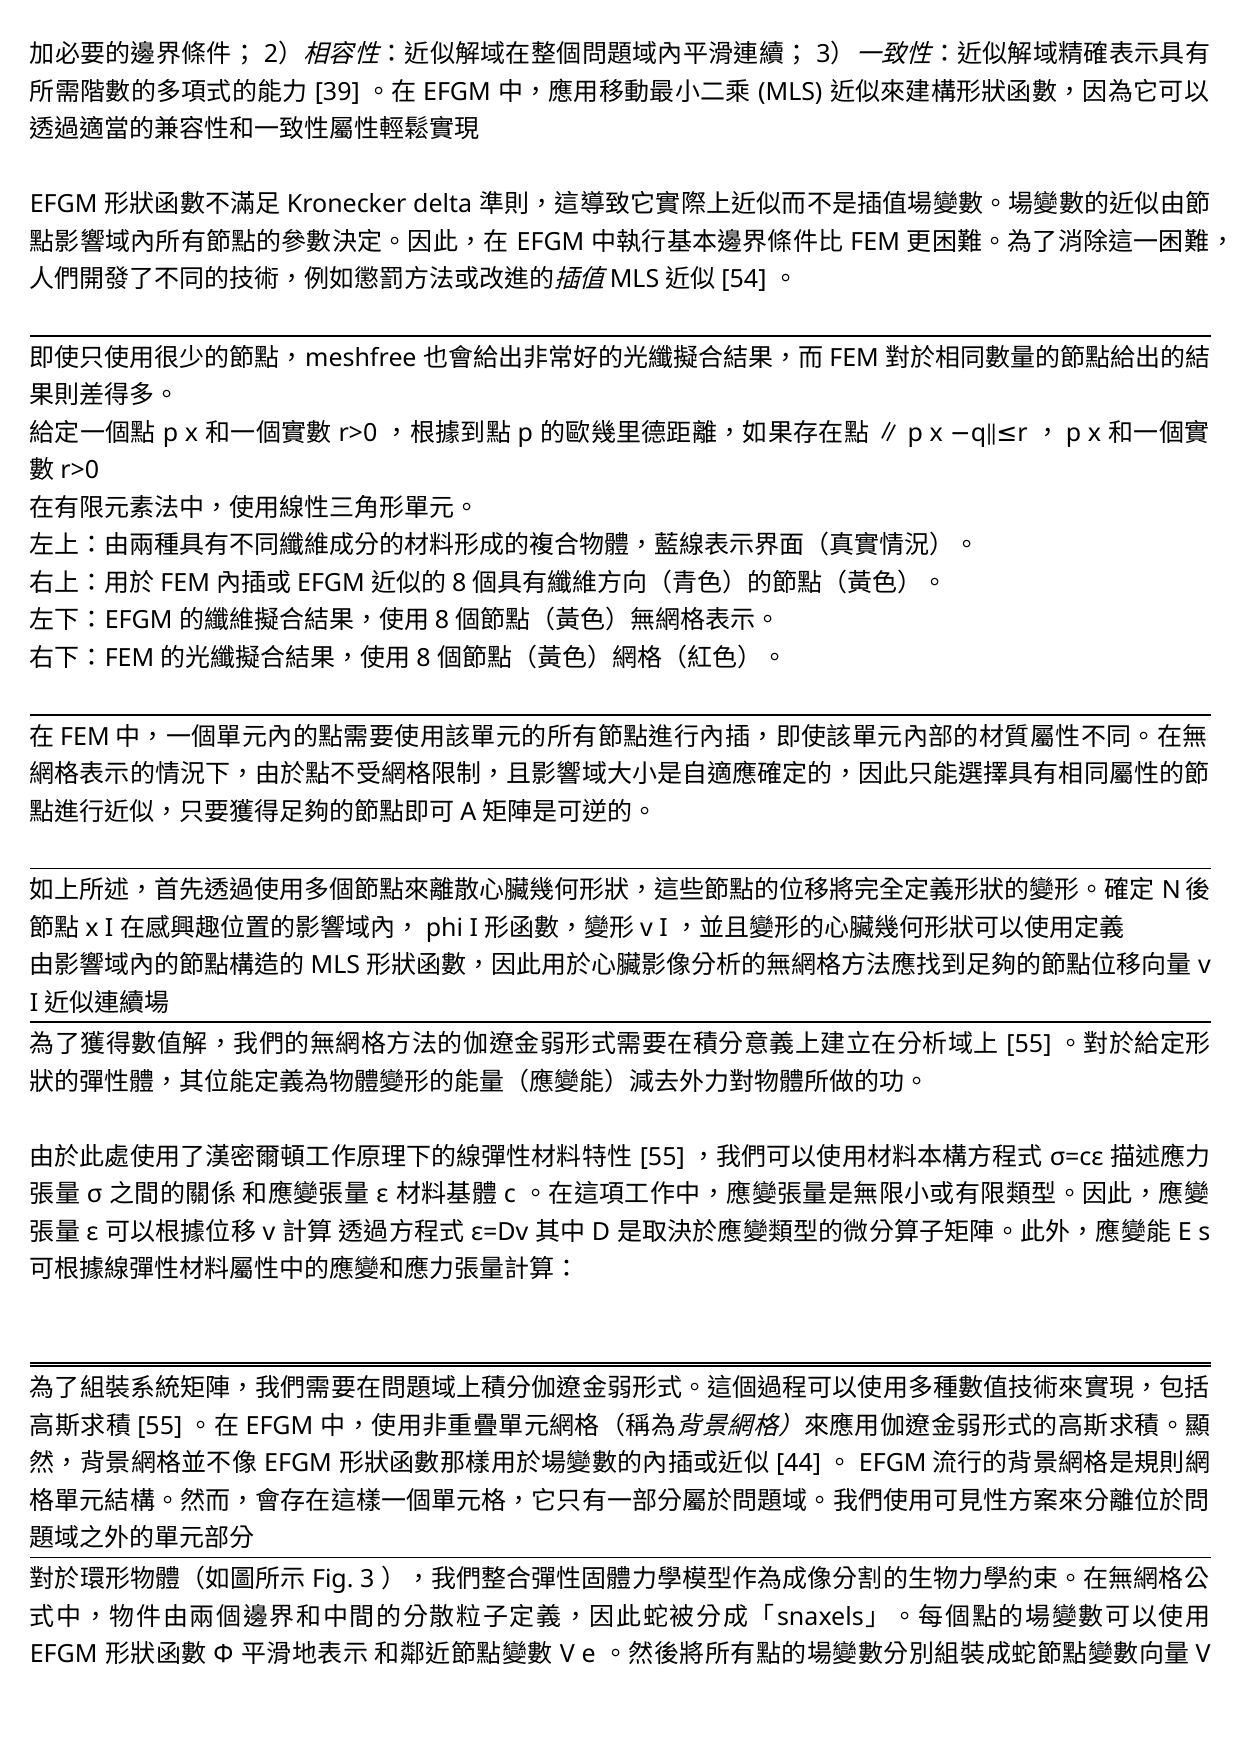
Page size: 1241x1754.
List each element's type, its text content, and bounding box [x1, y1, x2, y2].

text EFGM 形狀函數不滿足 Kronecker delta 準則，這導致它實際上近似而不是插值場變數。場變數的近似由節點影響域內所有節點的參數決定。因此，在 EFGM 中執行基本邊界條件比 FEM 更困難。為了消除這一困難，人們開發了不同的技術，例如懲罰方法或改進的插值MLS 近似 [54] 。 [29, 183, 1211, 296]
text 右下：FEM 的光纖擬合結果，使用 8 個節點（黃色）網格（紅色）。 [29, 637, 1211, 674]
text 如上所述，首先透過使用多個節點來離散心臟幾何形狀，這些節點的位移將完全定義形狀的變形。確定N後 節點 x I 在感興趣位置的影響域內， phi I 形函數，變形 v I ，並且變形的心臟幾何形狀可以使用定義 [29, 869, 1211, 944]
text 給定一個點 p x 和一個實數 r>0 ，根據到點 p 的歐幾里德距離，如果存在點 ∥ p x −q∥≤r ， p x 和一個實數 r>0 [29, 412, 1211, 487]
text 由影響域內的節點構造的 MLS 形狀函數，因此用於心臟影像分析的無網格方法應找到足夠的節點位移向量 v I 近似連續場 [29, 944, 1211, 1023]
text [29, 1558, 1211, 1671]
text 即使只使用很少的節點，meshfree 也會給出非常好的光纖擬合結果，而 FEM 對於相同數量的節點給出的結果則差得多。 [29, 337, 1211, 412]
text 由於此處使用了漢密爾頓工作原理下的線彈性材料特性 [55] ，我們可以使用材料本構方程式 σ=cε 描述應力張量 σ 之間的關係 和應變張量 ε 材料基體 c 。在這項工作中，應變張量是無限小或有限類型。因此，應變張量 ε 可以根據位移 v 計算 透過方程式 ε=Dv 其中 D 是取決於應變類型的微分算子矩陣。此外，應變能E s 可根據線彈性材料屬性中的應變和應力張量計算： [29, 1135, 1211, 1285]
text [29, 33, 1211, 146]
text 為了獲得數值解，我們的無網格方法的伽遼金弱形式需要在積分意義上建立在分析域上 [55] 。對於給定形狀的彈性體，其位能定義為物體變形的能量（應變能）減去外力對物體所做的功。 [29, 1023, 1211, 1098]
text 右上：用於 FEM 內插或 EFGM 近似的 8 個具有纖維方向（青色）的節點（黃色）。 [29, 562, 1211, 599]
text 在有限元素法中，使用線性三角形單元。 [29, 487, 1211, 524]
text 在FEM中，一個單元內的點需要使用該單元的所有節點進行內插，即使該單元內部的材質屬性不同。在無網格表示的情況下，由於點不受網格限制，且影響域大小是自適應確定的，因此只能選擇具有相同屬性的節點進行近似，只要獲得足夠的節點即可 A 矩陣是可逆的。 [29, 716, 1211, 828]
text 左下：EFGM 的纖維擬合結果，使用 8 個節點（黃色）無網格表示。 [29, 599, 1211, 637]
text 為了組裝系統矩陣，我們需要在問題域上積分伽遼金弱形式。這個過程可以使用多種數值技術來實現，包括高斯求積 [55] 。在 EFGM 中，使用非重疊單元網格（稱為背景網格）來應用伽遼金弱形式的高斯求積。顯然，背景網格並不像 EFGM 形狀函數那樣用於場變數的內插或近似 [44] 。 EFGM流行的背景網格是規則網格單元結構。然而，會存在這樣一個單元格，它只有一部分屬於問題域。我們使用可見性方案來分離位於問題域之外的單元部分 [29, 1367, 1211, 1558]
text 左上：由兩種具有不同纖維成分的材料形成的複合物體，藍線表示界面（真實情況）。 [29, 524, 1211, 562]
